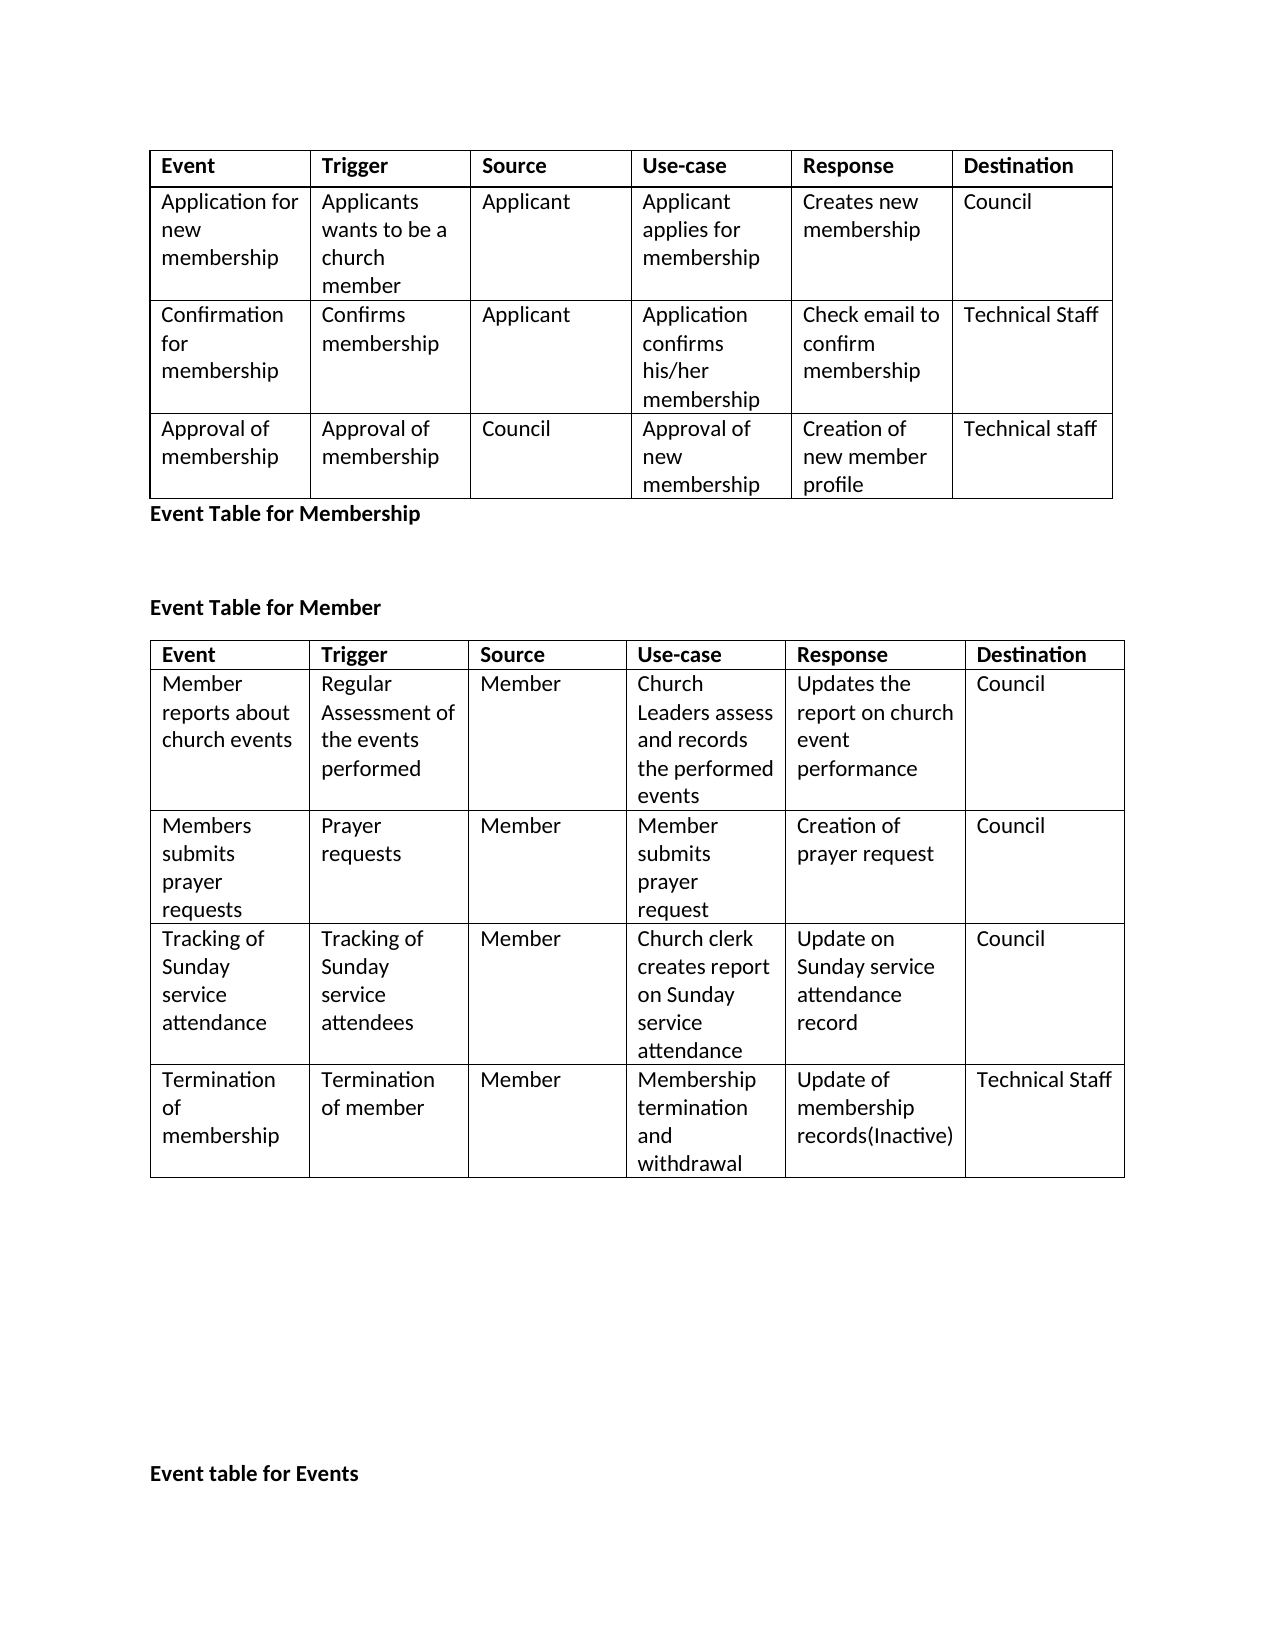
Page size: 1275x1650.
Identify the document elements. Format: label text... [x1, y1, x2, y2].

table_cell Update of membership records(Inactive) [786, 1065, 965, 1177]
table_cell Creation of new member profile [792, 414, 952, 498]
table_cell Church clerk creates report on Sunday service attendance [627, 924, 785, 1064]
table_header Destination [966, 641, 1124, 668]
table_cell Council [966, 924, 1124, 1064]
text Event Table for Membership [150, 499, 1125, 527]
table_cell Technical Staff [953, 301, 1112, 413]
table_header Response [786, 641, 965, 668]
table_cell Applicant applies for membership [632, 188, 791, 299]
table_cell Termination of member [310, 1065, 468, 1177]
table_header Trigger [311, 151, 470, 186]
table_header Use-case [627, 641, 785, 668]
table_cell Technical Staff [966, 1065, 1124, 1177]
table_cell Updates the report on church event performance [786, 670, 965, 810]
table_cell Member [469, 811, 626, 923]
table_cell Tracking of Sunday service attendees [310, 924, 468, 1064]
table_cell Creates new membership [792, 188, 952, 299]
table_header Destination [953, 151, 1112, 186]
table_cell Regular Assessment of the events performed [310, 670, 468, 810]
table_cell Termination of membership [151, 1065, 309, 1177]
table_header Event [151, 151, 310, 186]
table_cell Council [966, 811, 1124, 923]
table_header Event [151, 641, 309, 668]
table_cell Council [471, 414, 631, 498]
table_cell Council [953, 188, 1112, 299]
table_cell Member [469, 924, 626, 1064]
table_cell Applicant [471, 188, 631, 299]
table_cell Approval of new membership [632, 414, 791, 498]
table_cell Update on Sunday service attendance record [786, 924, 965, 1064]
table_header Source [469, 641, 626, 668]
table_cell Member submits prayer request [627, 811, 785, 923]
table_cell Applicants wants to be a church member [311, 188, 470, 299]
table_header Response [792, 151, 952, 186]
table_cell Confirmation for membership [151, 301, 310, 413]
table_cell Application confirms his/her membership [632, 301, 791, 413]
table_header Use-case [632, 151, 791, 186]
text Event table for Events [150, 1459, 1125, 1487]
table_header Source [471, 151, 631, 186]
table_cell Member reports about church events [151, 670, 309, 810]
table_cell Application for new membership [151, 188, 310, 299]
table_cell Tracking of Sunday service attendance [151, 924, 309, 1064]
table_cell Creation of prayer request [786, 811, 965, 923]
table_cell Technical staff [953, 414, 1112, 498]
table_cell Member [469, 1065, 626, 1177]
table_cell Check email to confirm membership [792, 301, 952, 413]
table_cell Approval of membership [151, 414, 310, 498]
table_cell Approval of membership [311, 414, 470, 498]
table_cell Member [469, 670, 626, 810]
table_cell Membership termination and withdrawal [627, 1065, 785, 1177]
table_cell Prayer requests [310, 811, 468, 923]
table_header Trigger [310, 641, 468, 668]
text Event Table for Member [150, 593, 1125, 621]
table_cell Members submits prayer requests [151, 811, 309, 923]
table_cell Council [966, 670, 1124, 810]
table_cell Applicant [471, 301, 631, 413]
table_cell Confirms membership [311, 301, 470, 413]
table_cell Church Leaders assess and records the performed events [627, 670, 785, 810]
